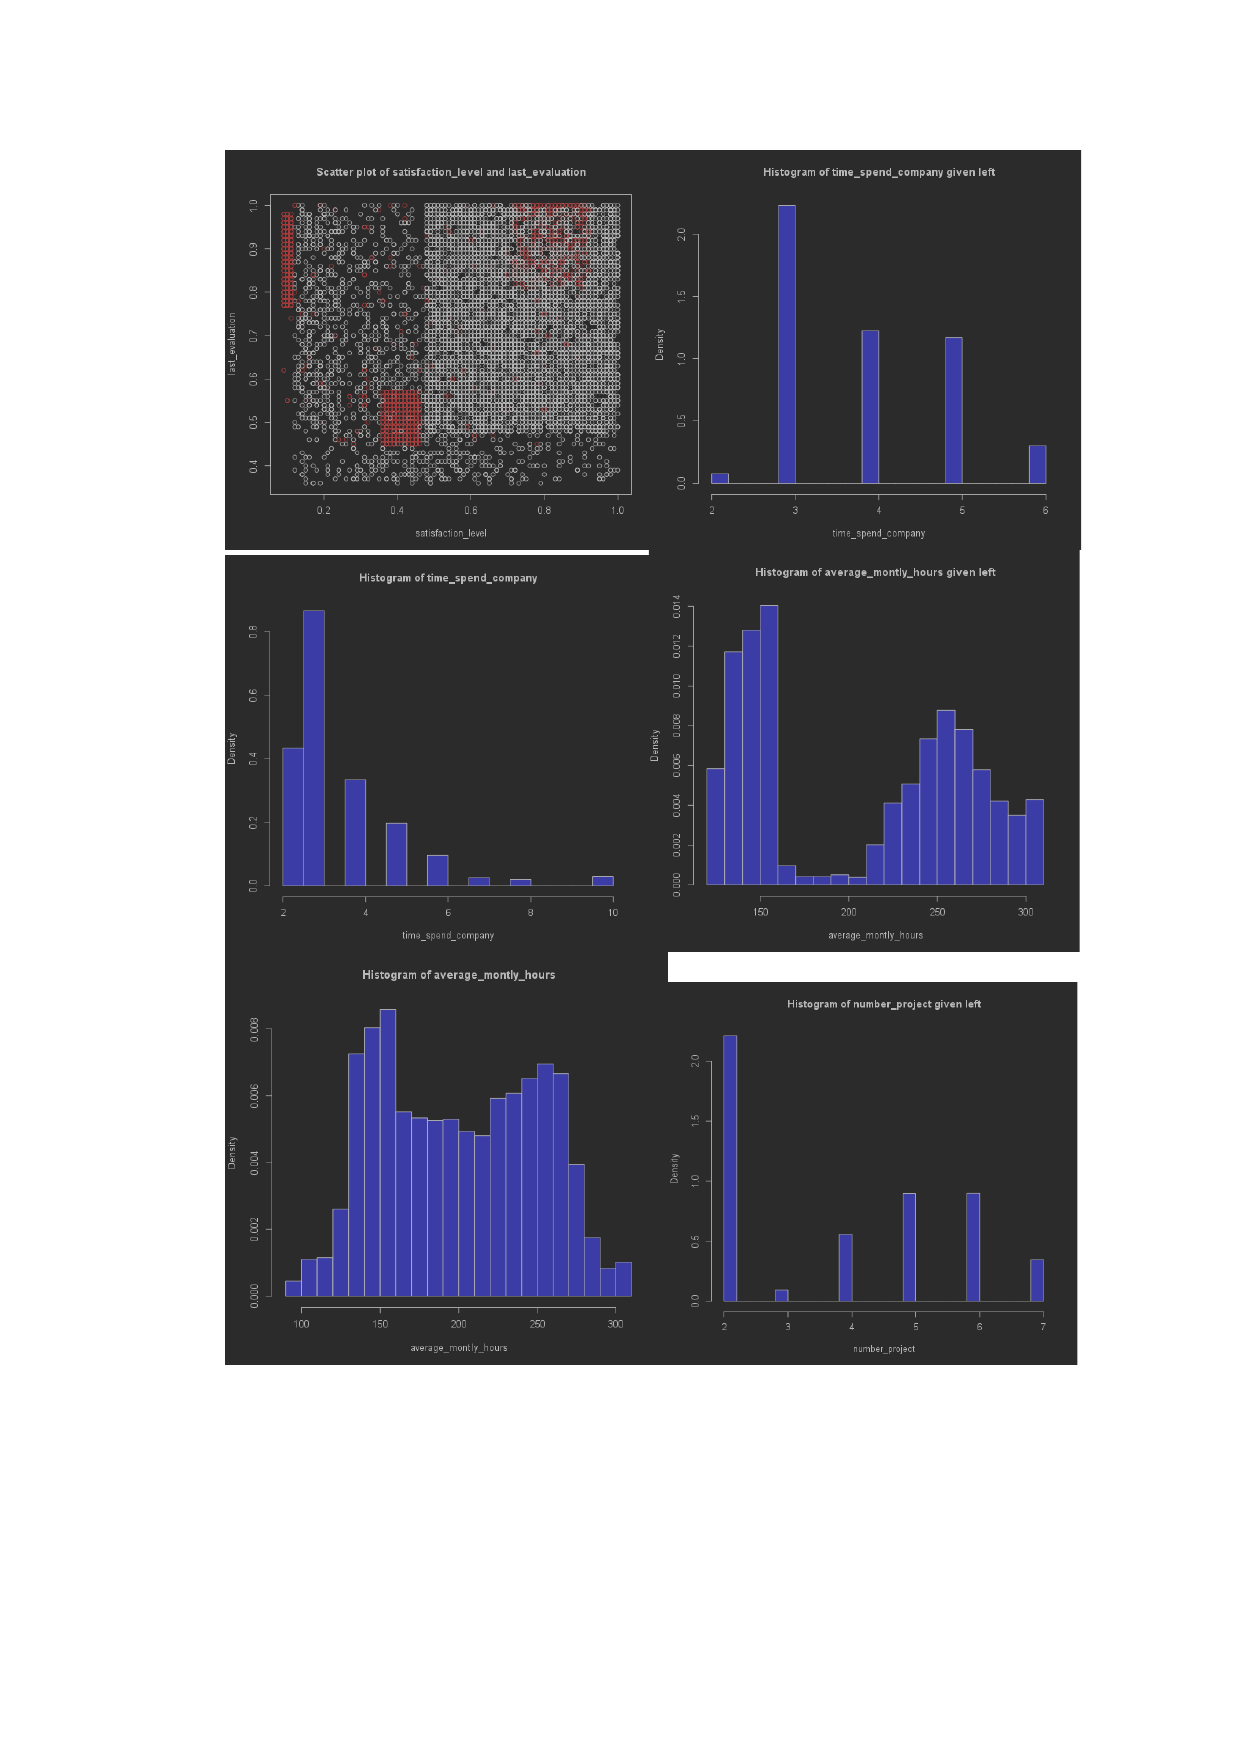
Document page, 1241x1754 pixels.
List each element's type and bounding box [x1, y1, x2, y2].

picture [225, 150, 1082, 1365]
